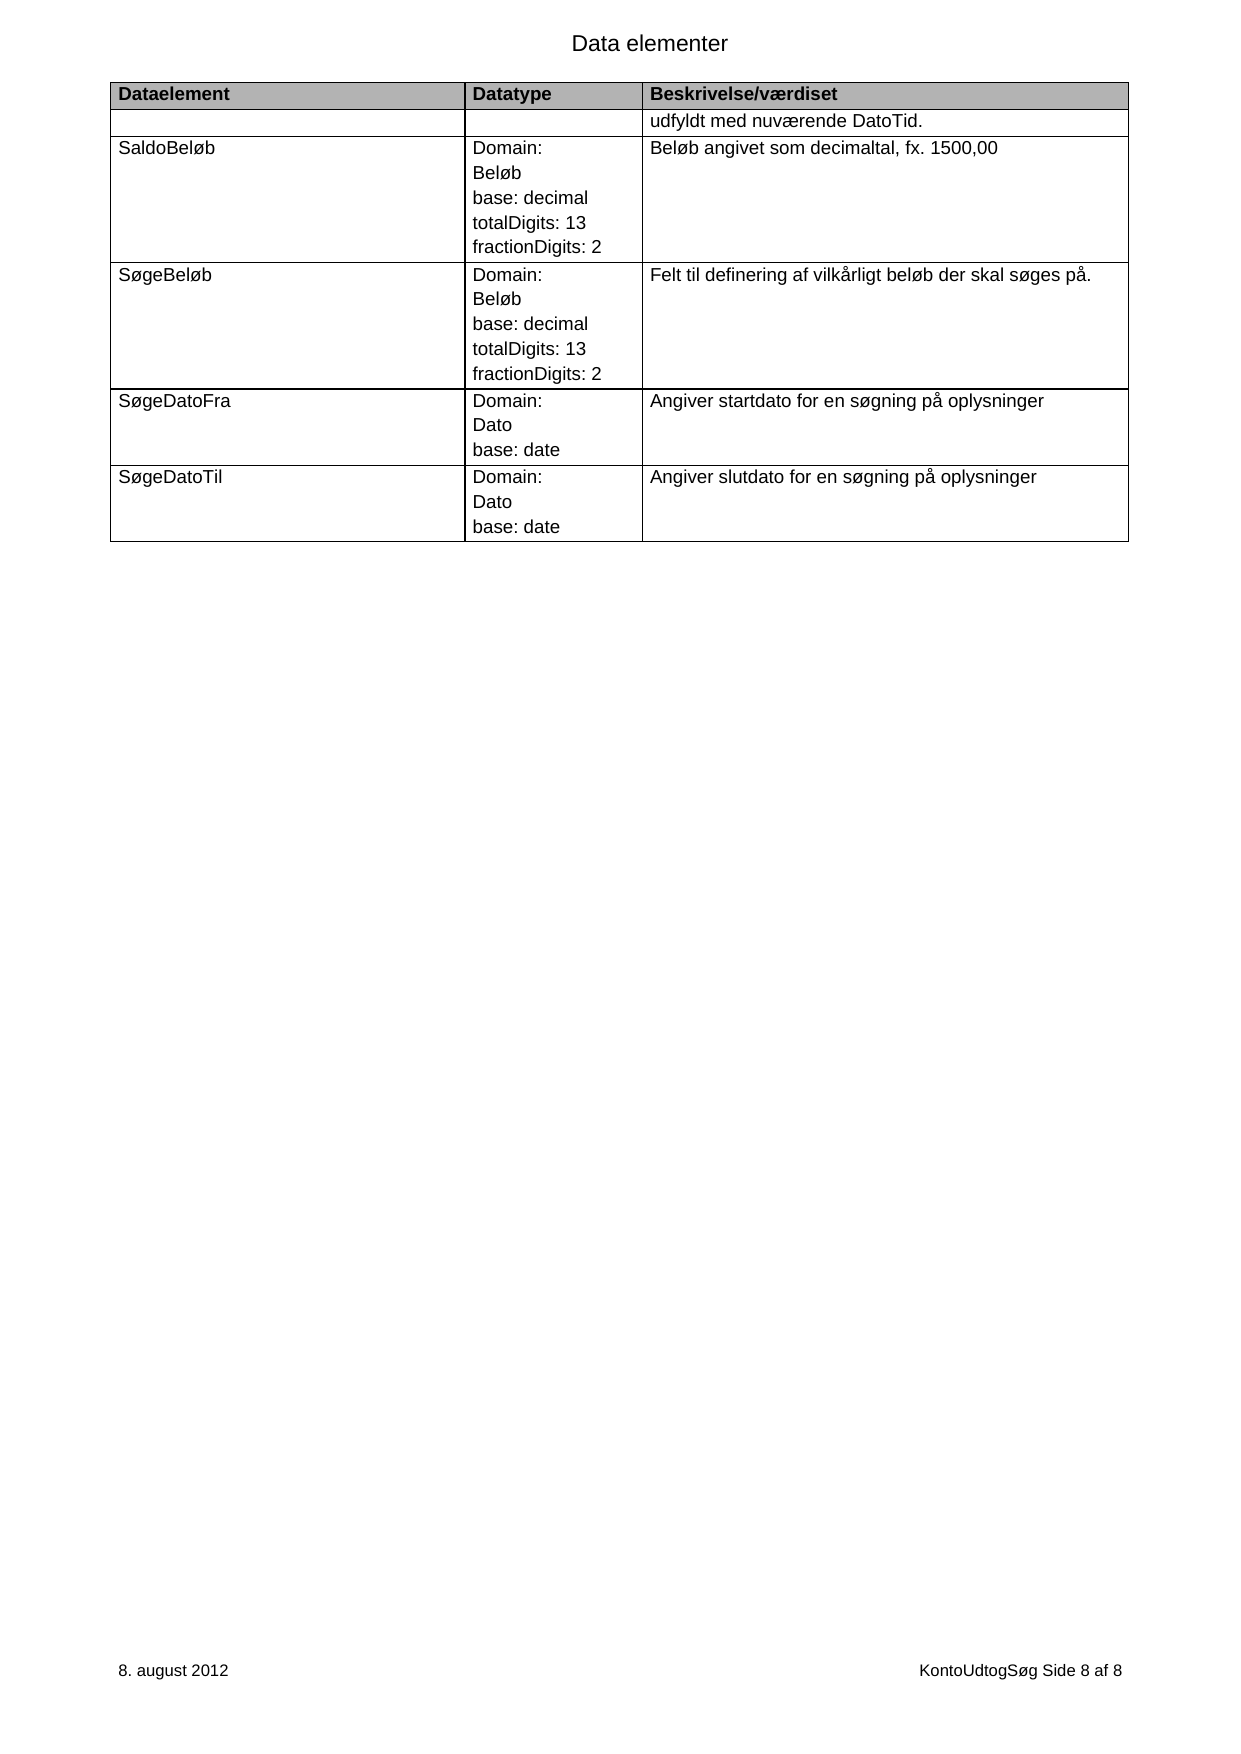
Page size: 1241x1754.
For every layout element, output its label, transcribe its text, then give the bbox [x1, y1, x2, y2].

table_cell Beløb angivet som decimaltal, fx. 1500,00 [643, 137, 1128, 262]
table_header Dataelement [111, 83, 464, 109]
table_cell Domain: Beløb base: decimal totalDigits: 13 fractionDigits: 2 [466, 263, 642, 388]
table_cell SøgeBeløb [111, 263, 464, 388]
table_cell Angiver slutdato for en søgning på oplysninger [643, 466, 1128, 541]
table_cell SøgeDatoTil [111, 466, 464, 541]
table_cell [643, 110, 1128, 136]
table_header Beskrivelse/værdiset [643, 83, 1128, 109]
table_header Datatype [466, 83, 642, 109]
table_cell SøgeDatoFra [111, 390, 464, 464]
table_cell Domain: Dato base: date [466, 466, 642, 541]
table_cell Domain: Beløb base: decimal totalDigits: 13 fractionDigits: 2 [466, 137, 642, 262]
table_cell Angiver startdato for en søgning på oplysninger [643, 390, 1128, 464]
table_cell SaldoBeløb [111, 137, 464, 262]
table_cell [111, 110, 464, 136]
table_cell Felt til definering af vilkårligt beløb der skal søges på. [643, 263, 1128, 388]
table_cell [466, 110, 642, 136]
table_cell Domain: Dato base: date [466, 390, 642, 464]
